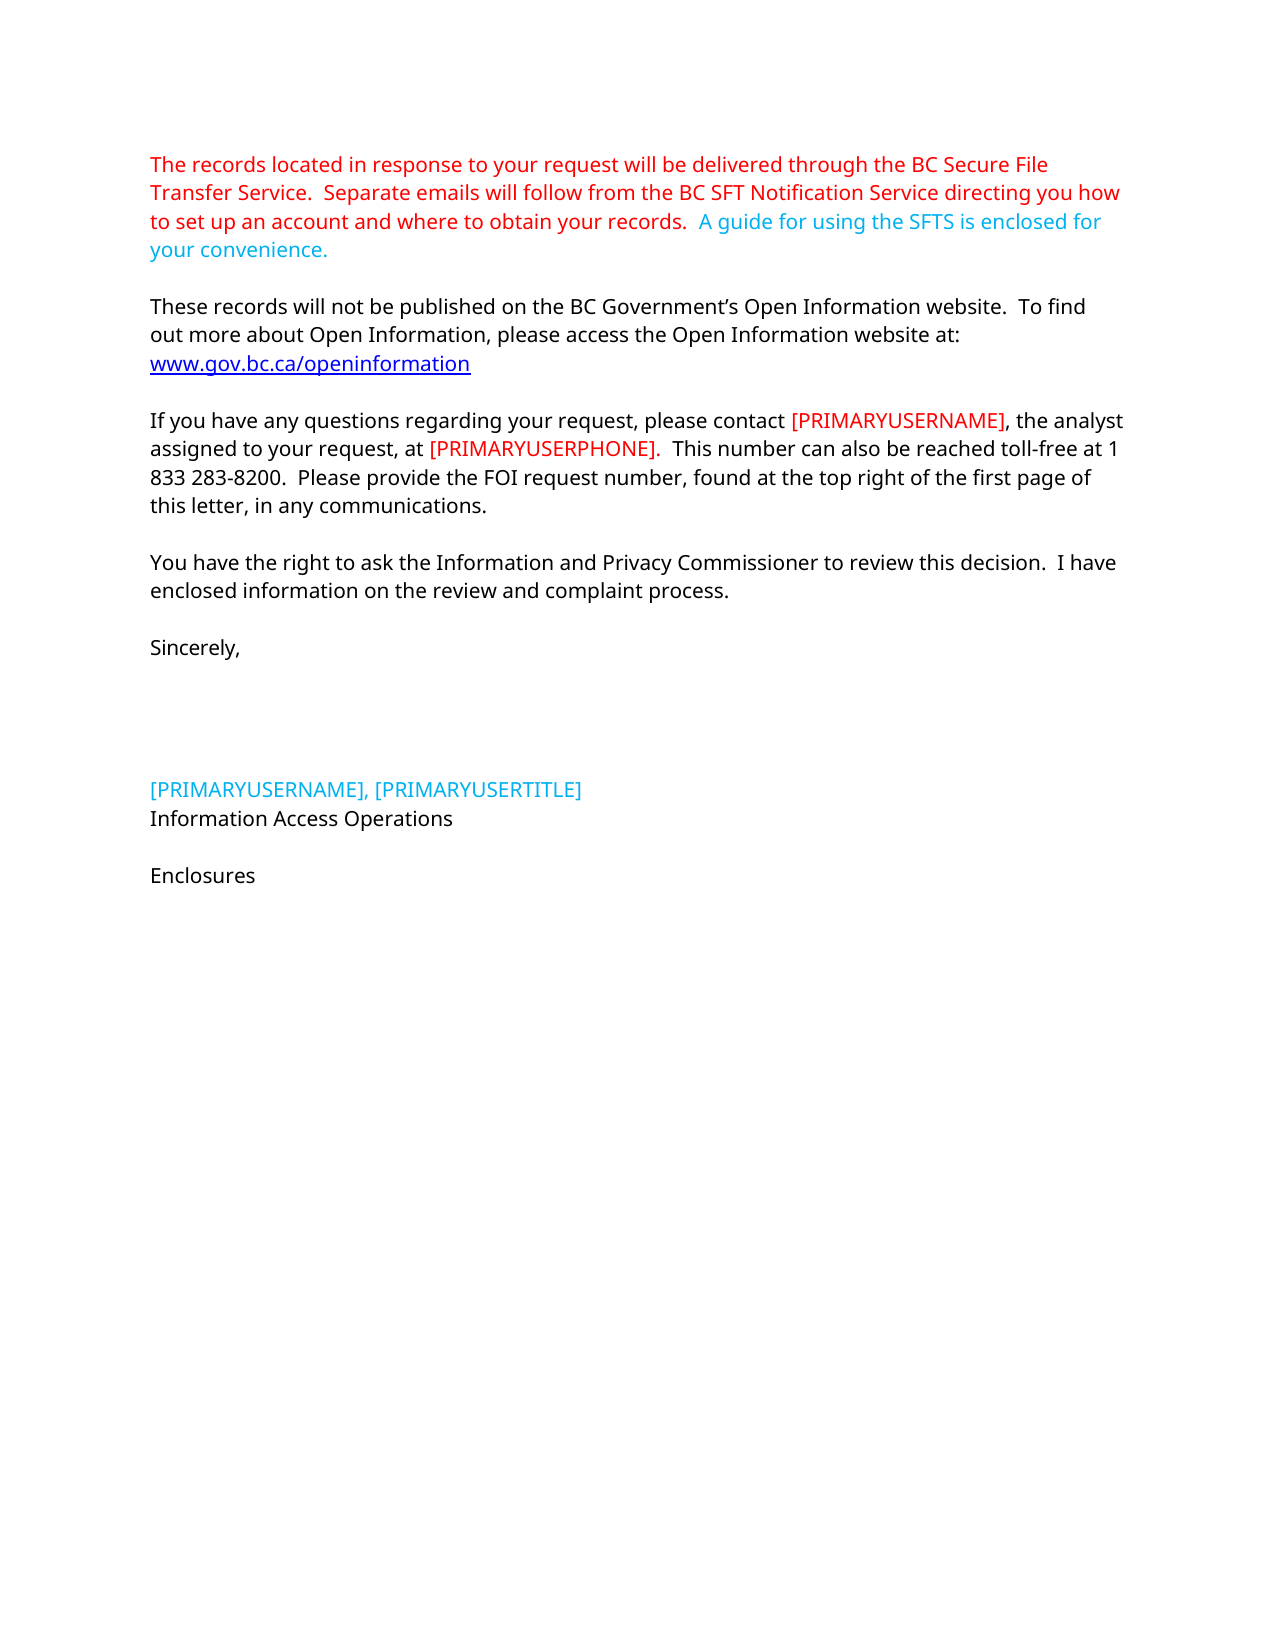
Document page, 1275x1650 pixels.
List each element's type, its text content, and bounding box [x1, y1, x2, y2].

text If you have any questions regarding your request, please contact [PRIMARYUSERNAME], the analyst assigned to your request, at [PRIMARYUSERPHONE]. This number can also be reached toll-free at 1 833 283-8200. Please provide the FOI request number, found at the top right of the first page of this letter, in any communications. [150, 406, 1125, 520]
text Information Access Operations [150, 804, 1125, 832]
text These records will not be published on the BC Government’s Open Information website. To find out more about Open Information, please access the Open Information website at: www.gov.bc.ca/openinformation [150, 292, 1125, 377]
text A guide for using the SFTS is enclosed for your convenience. [150, 150, 1125, 264]
text You have the right to ask the Information and Privacy Commissioner to review this decision. I have enclosed information on the review and complaint process. [150, 548, 1125, 605]
text Enclosures [150, 861, 1125, 889]
text Sincerely, [150, 633, 1125, 662]
text [PRIMARYUSERNAME], [PRIMARYUSERTITLE] [150, 776, 1125, 804]
